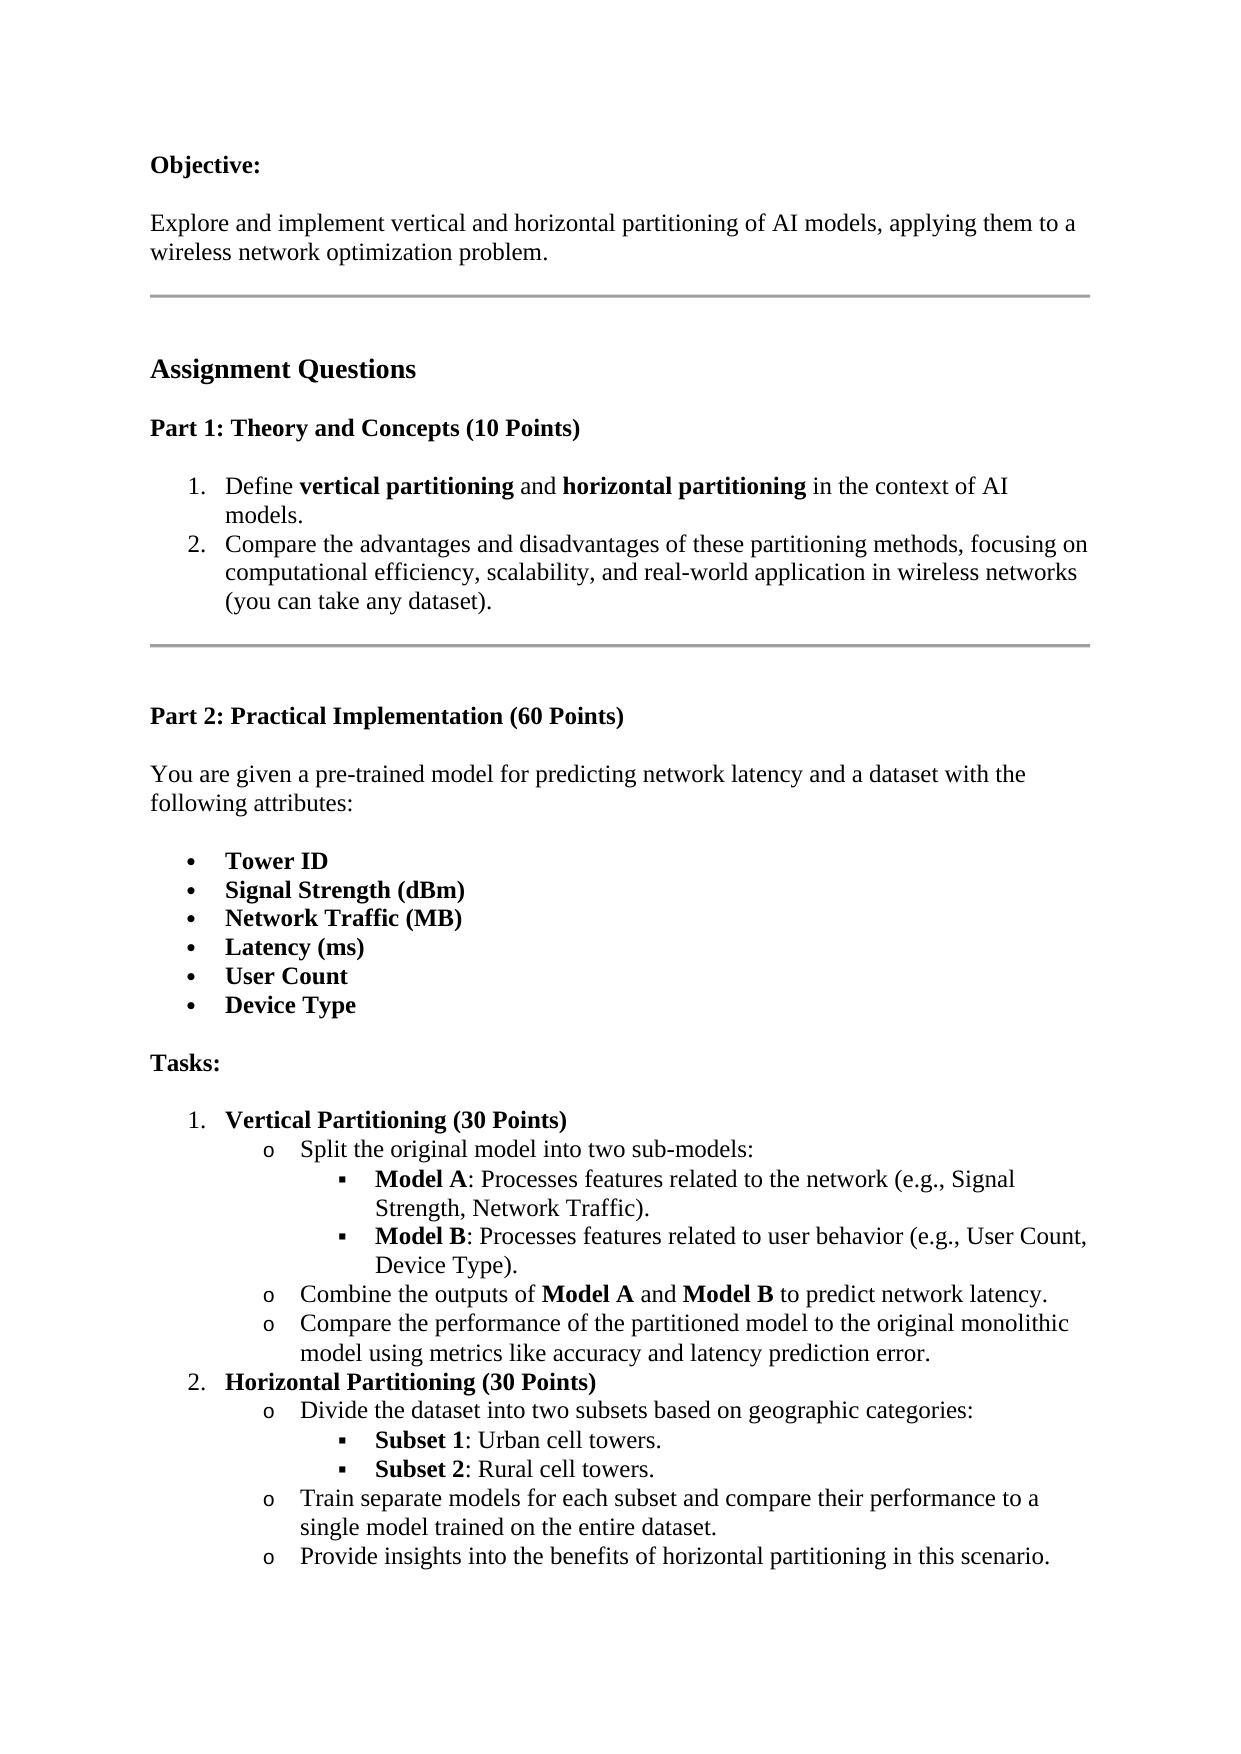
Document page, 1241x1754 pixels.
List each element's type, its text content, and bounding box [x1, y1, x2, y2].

text Explore and implement vertical and horizontal partitioning of AI models, applying them to a wireless network optimization problem. [150, 208, 1090, 265]
list Device Type [187, 990, 1090, 1018]
list User Count [187, 961, 1090, 990]
list Network Traffic (MB) [187, 903, 1090, 932]
list Model A: Processes features related to the network (e.g., Signal Strength, Network Traffic). [337, 1164, 1090, 1221]
list Model B: Processes features related to user behavior (e.g., User Count, Device Type). [337, 1221, 1090, 1279]
list Provide insights into the benefits of horizontal partitioning in this scenario. [262, 1541, 1090, 1571]
text Part 2: Practical Implementation (60 Points) [150, 701, 1090, 730]
text Objective: [150, 150, 1090, 179]
list Subset 1: Urban cell towers. [337, 1425, 1090, 1454]
list Signal Strength (dBm) [187, 875, 1090, 903]
list Vertical Partitioning (30 Points) [187, 1106, 1090, 1134]
list Divide the dataset into two subsets based on geographic categories: [262, 1396, 1090, 1425]
list Compare the performance of the partitioned model to the original monolithic model using metrics like accuracy and latency prediction error. [262, 1308, 1090, 1367]
text Tasks: [150, 1048, 1090, 1076]
list Subset 2: Rural cell towers. [337, 1454, 1090, 1483]
list Split the original model into two sub-models: [262, 1134, 1090, 1164]
list Tower ID [187, 846, 1090, 875]
list Latency (ms) [187, 932, 1090, 961]
list Horizontal Partitioning (30 Points) [187, 1367, 1090, 1396]
text Assignment Questions [150, 352, 1090, 384]
list Compare the advantages and disadvantages of these partitioning methods, focusing on computational efficiency, scalability, and real-world application in wireless networks (you can take any dataset). [187, 529, 1090, 615]
list Train separate models for each subset and compare their performance to a single model trained on the entire dataset. [262, 1483, 1090, 1541]
list Define vertical partitioning and horizontal partitioning in the context of AI models. [187, 471, 1090, 529]
text Part 1: Theory and Concepts (10 Points) [150, 413, 1090, 442]
text You are given a pre-trained model for predicting network latency and a dataset with the following attributes: [150, 759, 1090, 817]
list Combine the outputs of Model A and Model B to predict network latency. [262, 1279, 1090, 1308]
